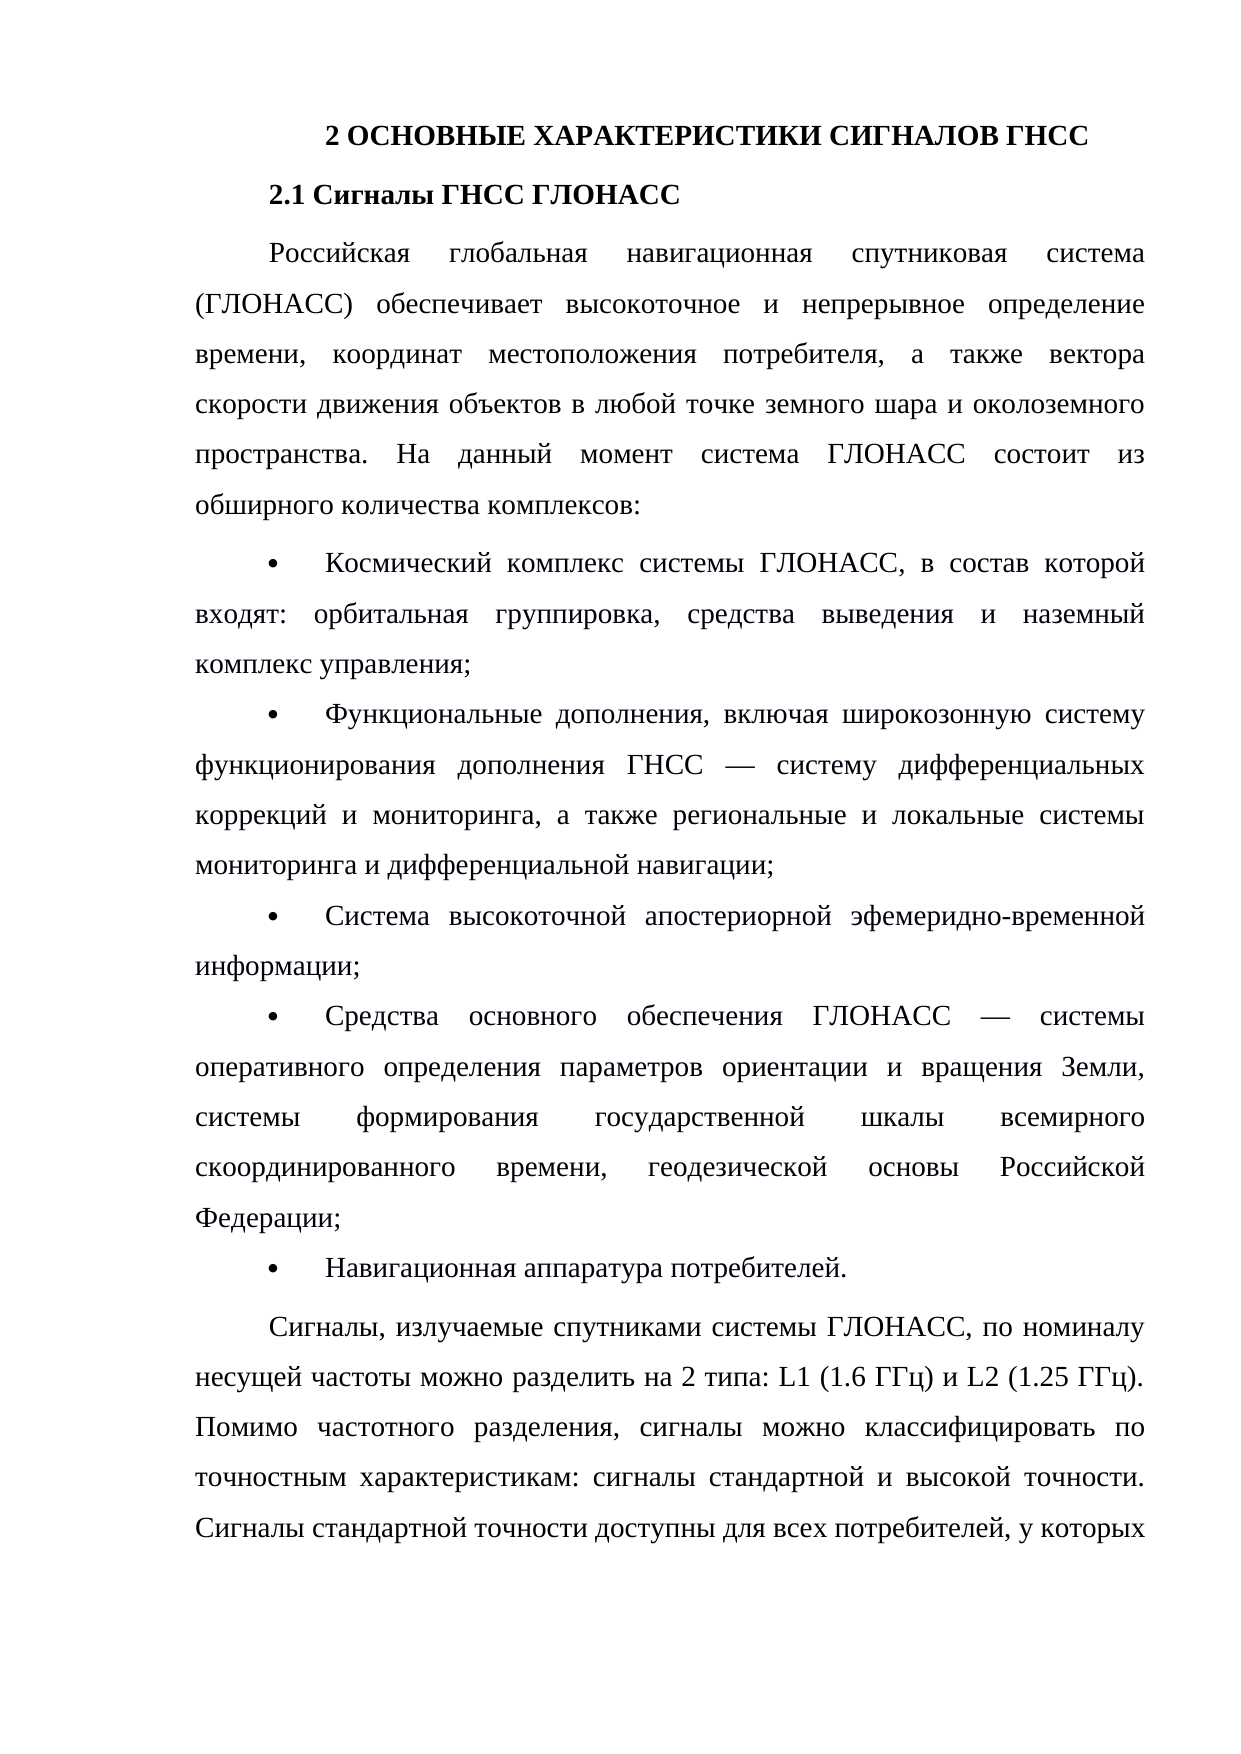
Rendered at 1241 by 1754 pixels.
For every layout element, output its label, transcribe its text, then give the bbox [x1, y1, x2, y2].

list Средства основного обеспечения ГЛОНАСС — системы оперативного определения параметров ориентации и вращения Земли, системы формирования государственной шкалы всемирного скоординированного времени, геодезической основы Российской Федерации; [195, 998, 1146, 1233]
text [195, 1309, 1146, 1543]
list Система высокоточной апостериорной эфемеридно-временной информации; [195, 898, 1146, 982]
subtitle 2.1 Сигналы ГНСС ГЛОНАСС [195, 177, 1146, 210]
subtitle 2 ОСНОВНЫЕ ХАРАКТЕРИСТИКИ СИГНАЛОВ ГНСС [195, 118, 1146, 152]
list Функциональные дополнения, включая широкозонную систему функционирования дополнения ГНСС — систему дифференциальных коррекций и мониторинга, а также региональные и локальные системы мониторинга и дифференциальной навигации; [195, 697, 1146, 881]
list Космический комплекс системы ГЛОНАСС, в состав которой входят: орбитальная группировка, средства выведения и наземный комплекс управления; [195, 546, 1146, 680]
text Российская глобальная навигационная спутниковая система (ГЛОНАСС) обеспечивает высокоточное и непрерывное определение времени, координат местоположения потребителя, а также вектора скорости движения объектов в любой точке земного шара и околоземного пространства. На данный момент система ГЛОНАСС состоит из обширного количества комплексов: [195, 235, 1146, 521]
list Навигационная аппаратура потребителей. [195, 1250, 1146, 1283]
